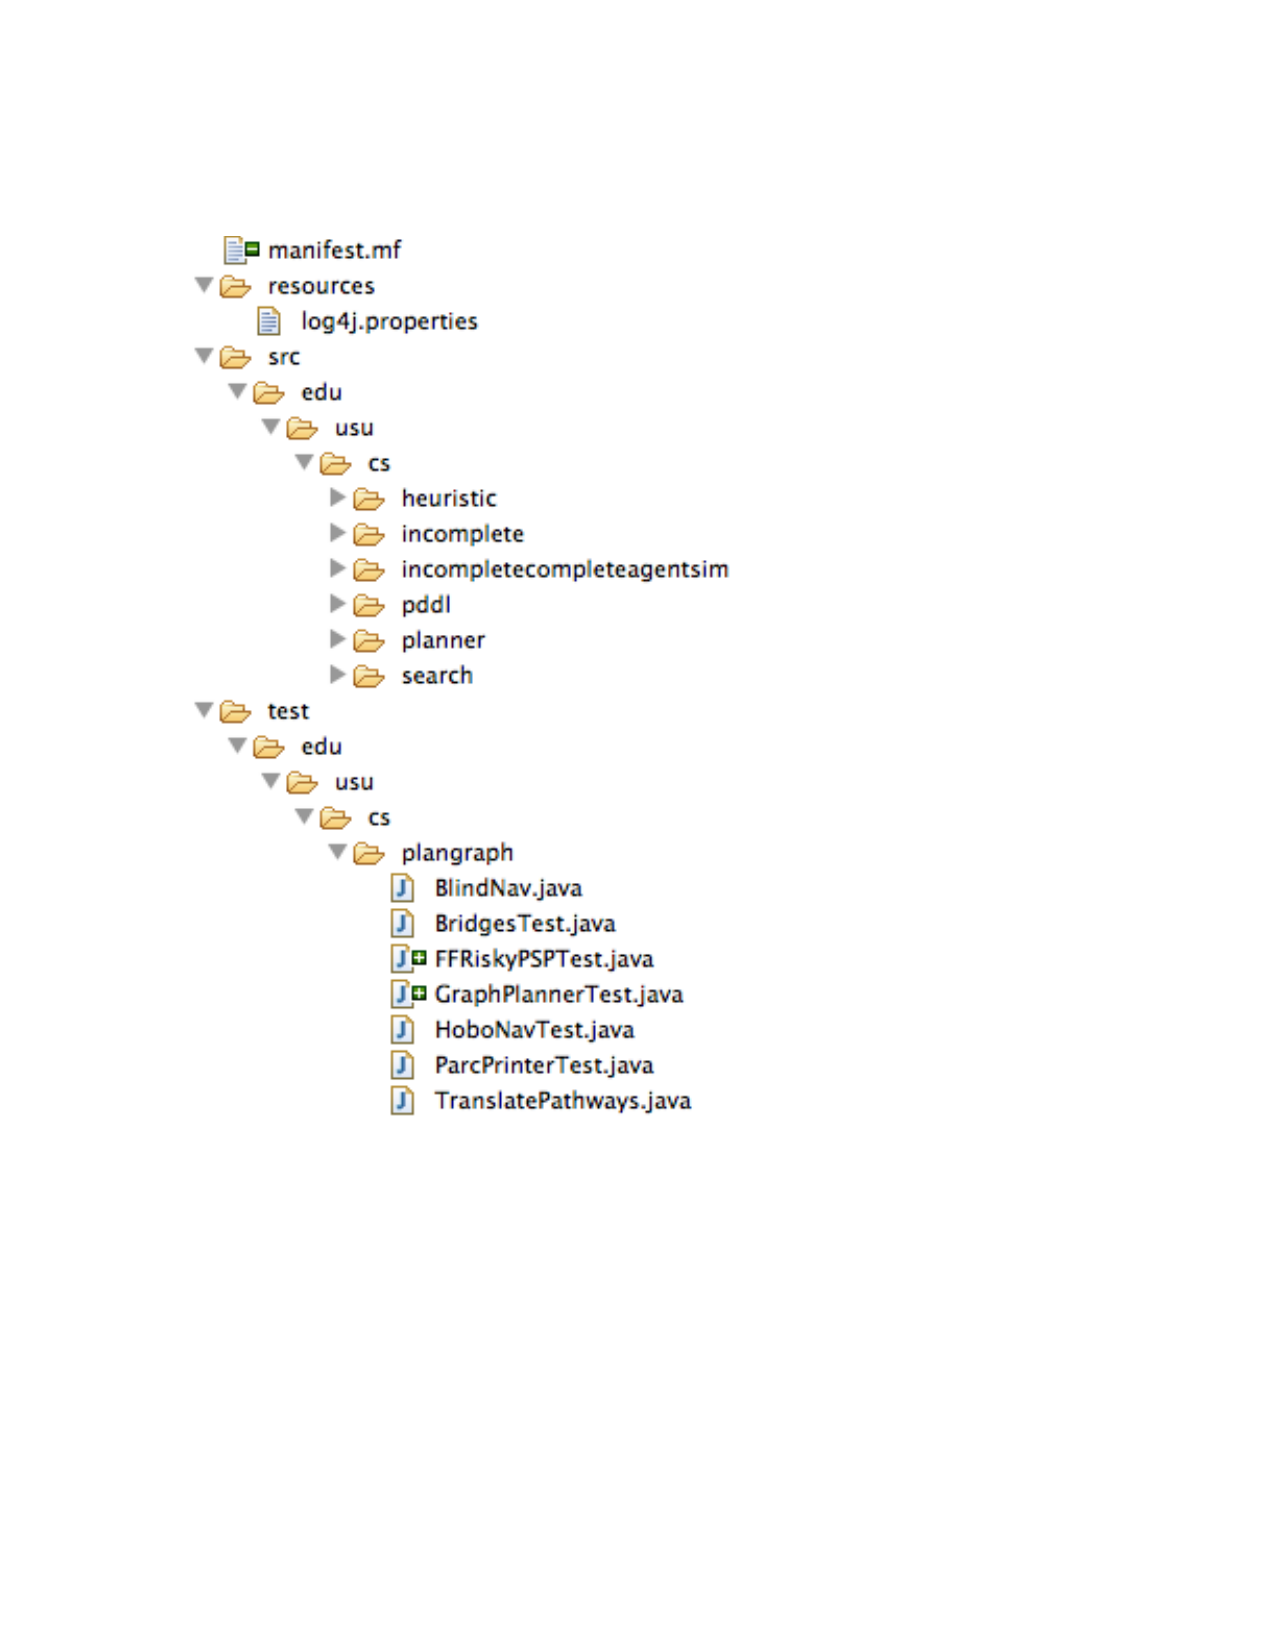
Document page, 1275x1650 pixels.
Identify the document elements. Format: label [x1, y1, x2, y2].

picture [187, 236, 838, 1228]
